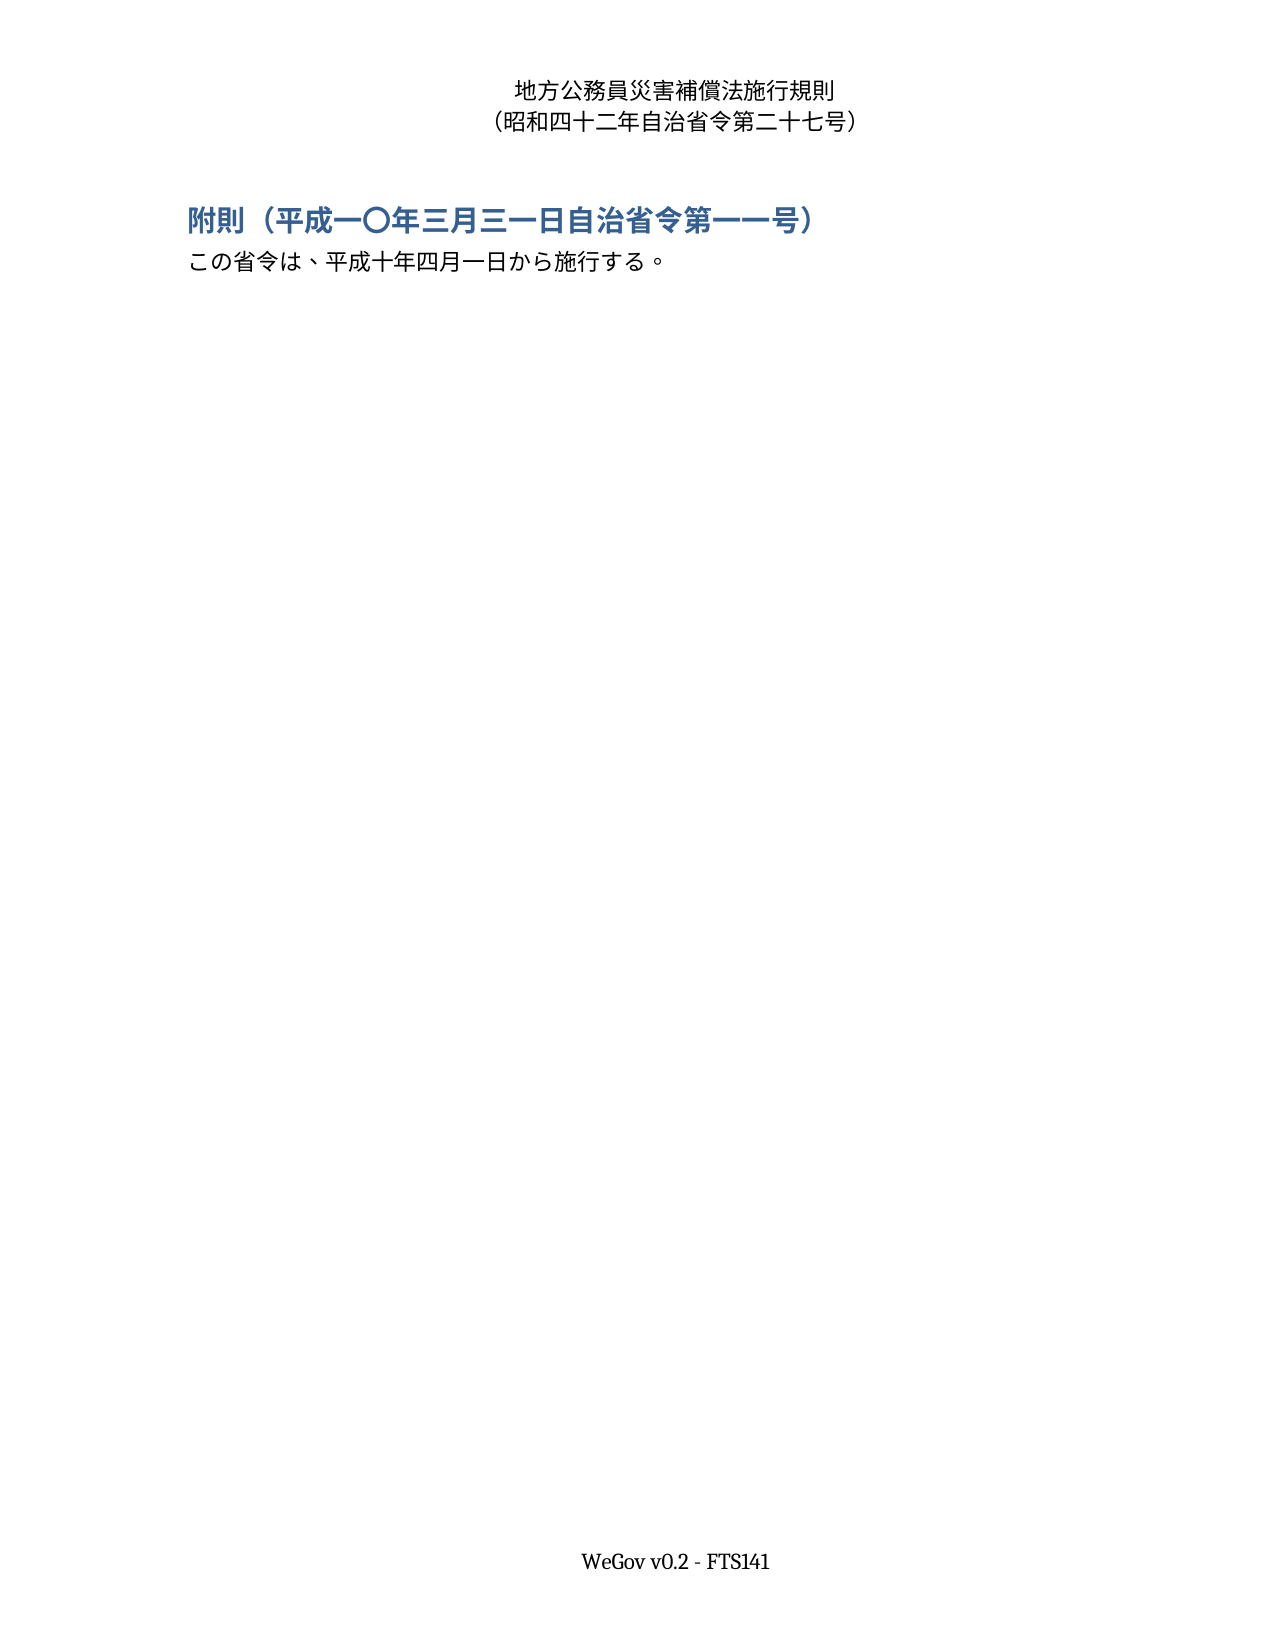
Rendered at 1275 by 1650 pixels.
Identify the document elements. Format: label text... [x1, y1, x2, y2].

subtitle 附則（平成一〇年三月三一日自治省令第一一号） [187, 200, 1087, 240]
text この省令は、平成十年四月一日から施行する。 [187, 246, 1087, 277]
